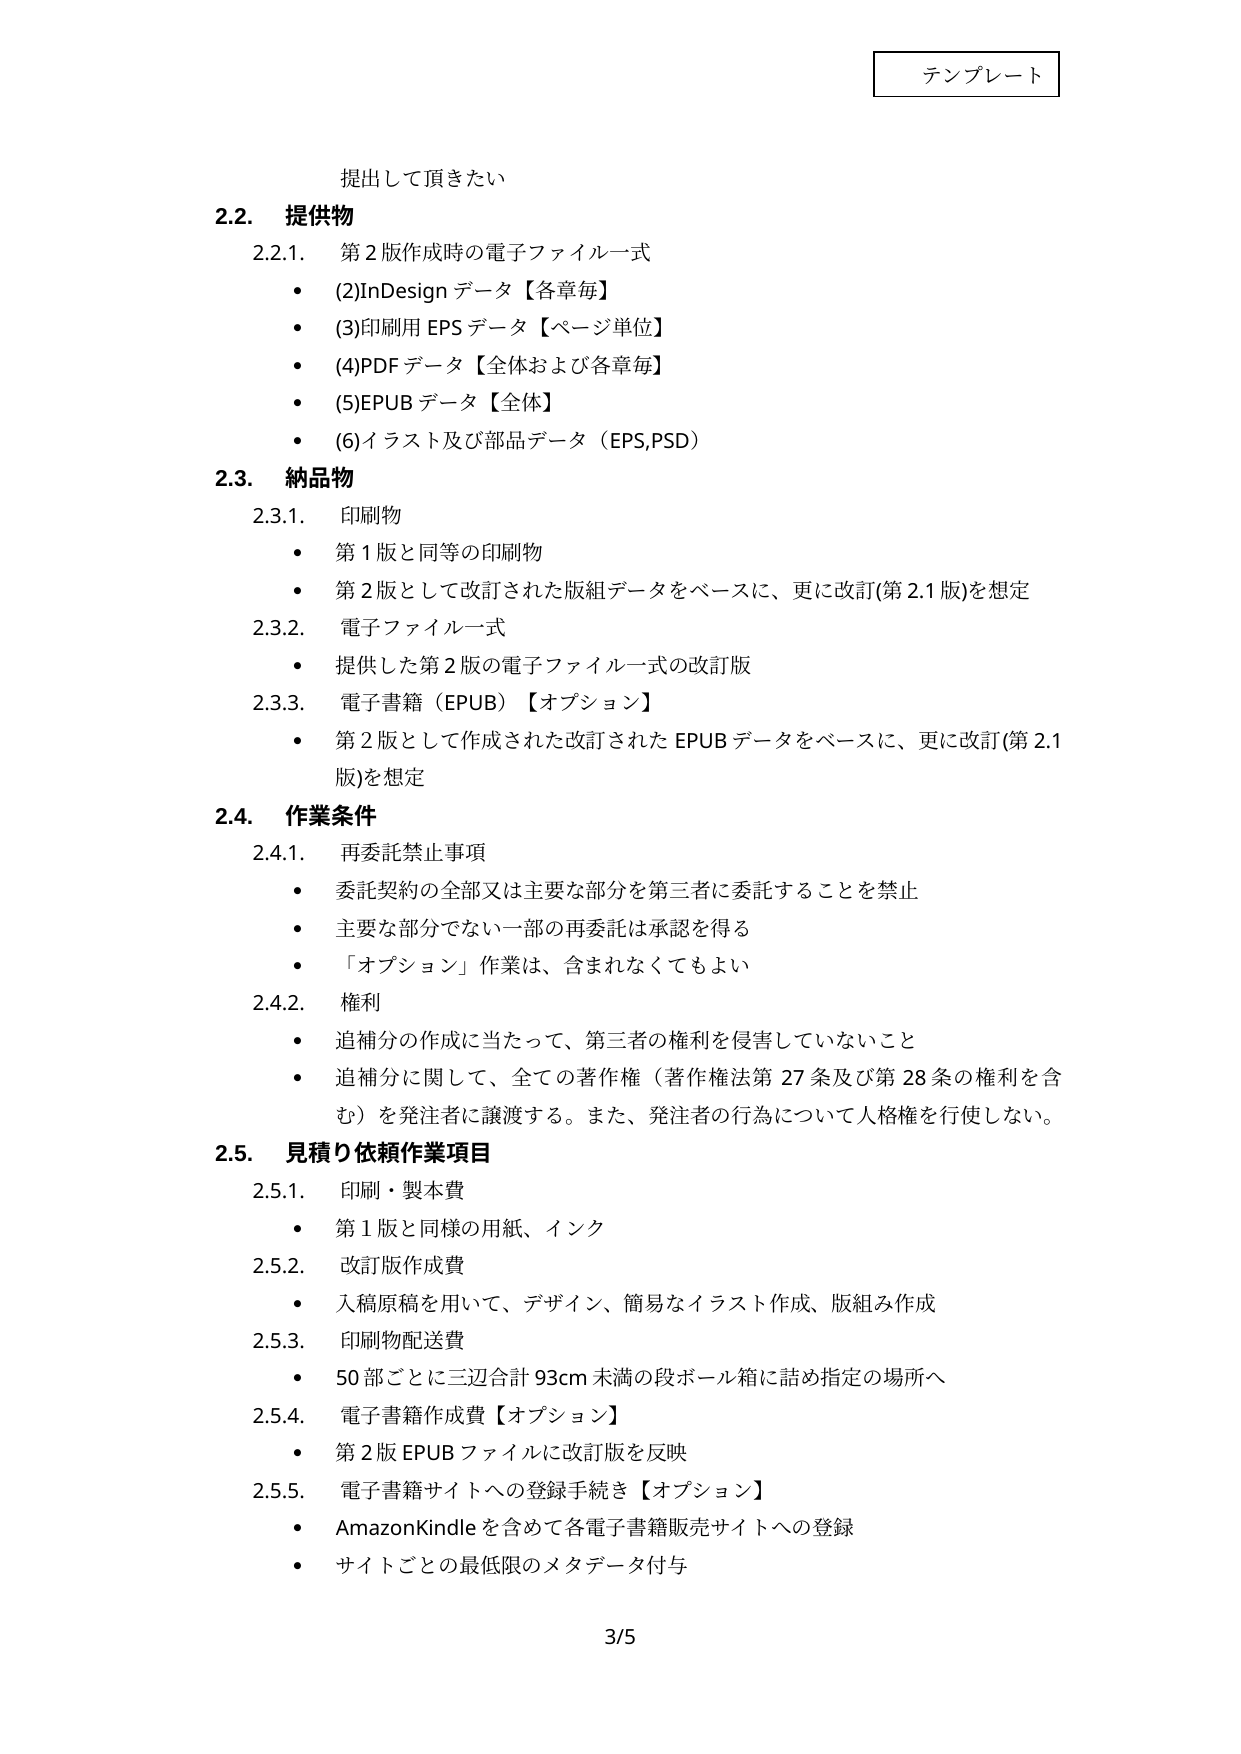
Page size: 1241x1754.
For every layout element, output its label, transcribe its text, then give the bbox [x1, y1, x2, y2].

subtitle 作業条件 [215, 796, 1058, 833]
list 電子書籍サイトへの登録手続き【オプション】 [252, 1471, 1063, 1508]
list 印刷物配送費 [252, 1321, 1063, 1358]
list 権利 [252, 983, 1063, 1021]
list 第2版として改訂された版組データをベースに、更に改訂(第2.1版)を想定 [294, 571, 1063, 608]
list 入稿原稿を用いて、デザイン、簡易なイラスト作成、版組み作成 [294, 1283, 1063, 1321]
list 第2版EPUBファイルに改訂版を反映 [294, 1433, 1063, 1471]
list 「オプション」作業は、含まれなくてもよい [294, 946, 1063, 983]
list 第1版と同等の印刷物 [294, 533, 1063, 571]
list サイトごとの最低限のメタデータ付与 [294, 1546, 1063, 1583]
list 印刷物 [252, 496, 1063, 533]
list 電子書籍作成費【オプション】 [252, 1396, 1063, 1433]
list 改訂版作成費 [252, 1246, 1063, 1283]
list 印刷・製本費 [252, 1171, 1063, 1208]
list (6)イラスト及び部品データ（EPS,PSD） [294, 421, 1063, 458]
list (3)印刷用EPSデータ【ページ単位】 [294, 308, 1063, 346]
subtitle 提供物 [215, 196, 1058, 233]
subtitle 納品物 [215, 458, 1058, 496]
list 電子ファイル一式 [252, 608, 1063, 646]
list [252, 158, 1063, 196]
list 追補分に関して、全ての著作権（著作権法第27条及び第28条の権利を含む）を発注者に譲渡する。また、発注者の行為について人格権を行使しない。 [294, 1058, 1063, 1133]
list 追補分の作成に当たって、第三者の権利を侵害していないこと [294, 1021, 1063, 1058]
list 第2版作成時の電子ファイル一式 [252, 233, 1063, 271]
list 主要な部分でない一部の再委託は承認を得る [294, 908, 1063, 946]
list (4)PDFデータ【全体および各章毎】 [294, 346, 1063, 383]
list 電子書籍（EPUB）【オプション】 [252, 683, 1063, 721]
list (5)EPUBデータ【全体】 [294, 383, 1063, 421]
list 再委託禁止事項 [252, 833, 1063, 871]
list 提供した第2版の電子ファイル一式の改訂版 [294, 646, 1063, 683]
list 第１版と同様の用紙、インク [294, 1208, 1063, 1246]
list AmazonKindleを含めて各電子書籍販売サイトへの登録 [294, 1508, 1063, 1546]
subtitle 見積り依頼作業項目 [215, 1133, 1058, 1171]
list 50部ごとに三辺合計93cm未満の段ボール箱に詰め指定の場所へ [294, 1358, 1063, 1396]
list 第２版として作成された改訂されたEPUBデータをベースに、更に改訂(第2.1版)を想定 [294, 721, 1063, 796]
list (2)InDesignデータ【各章毎】 [294, 271, 1063, 308]
list 委託契約の全部又は主要な部分を第三者に委託することを禁止 [294, 871, 1063, 908]
